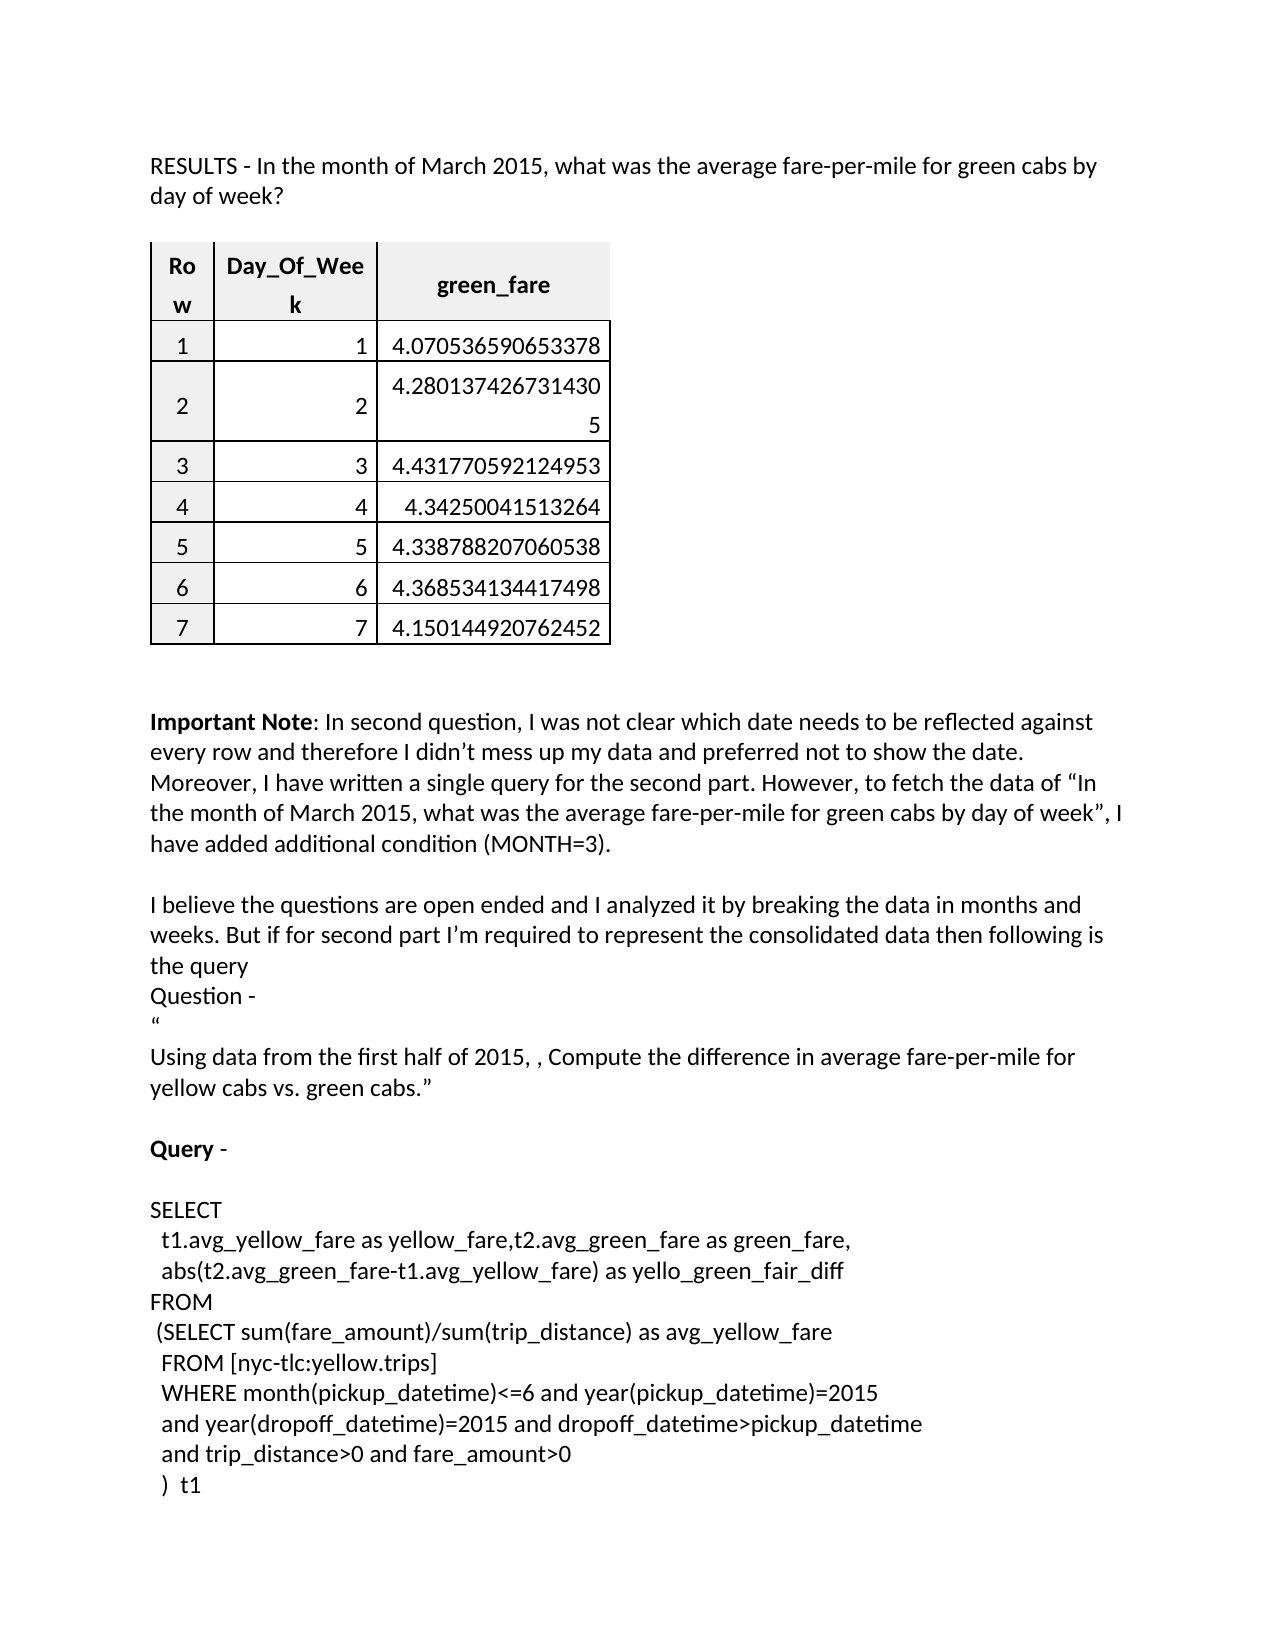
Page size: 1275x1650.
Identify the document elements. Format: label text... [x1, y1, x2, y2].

table_cell 1 [215, 321, 376, 360]
table_cell 2 [152, 362, 213, 440]
text Important Note: In second question, I was not clear which date needs to be reflected against every row and therefore I didn’t mess up my data and preferred not to show the date. Moreover, I have written a single query for the second part. However, to fetch the data of “In the month of March 2015, what was the average fare-per-mile for green cabs by day of week”, I have added additional condition (MONTH=3). [150, 706, 1125, 858]
text (SELECT sum(fare_amount)/sum(trip_distance) as avg_yellow_fare [150, 1316, 1125, 1347]
table_cell 4.070536590653378 [378, 321, 609, 360]
text t1.avg_yellow_fare as yellow_fare,t2.avg_green_fare as green_fare, [150, 1224, 1125, 1255]
text WHERE month(pickup_datetime)<=6 and year(pickup_datetime)=2015 [150, 1377, 1125, 1408]
text Query - [150, 1133, 1125, 1163]
text abs(t2.avg_green_fare-t1.avg_yellow_fare) as yello_green_fair_diff [150, 1255, 1125, 1286]
text SELECT [150, 1194, 1125, 1224]
table_cell 6 [215, 563, 376, 602]
text FROM [nyc-tlc:yellow.trips] [150, 1347, 1125, 1377]
table_header green_fare [378, 242, 610, 320]
text and trip_distance>0 and fare_amount>0 [150, 1438, 1125, 1469]
table_cell 3 [152, 442, 213, 481]
table_cell 4.338788207060538 [378, 523, 609, 562]
table_cell 5 [215, 523, 376, 562]
table_cell 1 [152, 321, 213, 360]
table_cell 5 [152, 523, 213, 562]
table_cell 2 [215, 362, 376, 440]
table_header Row [152, 242, 213, 320]
table_cell 4.2801374267314305 [378, 362, 609, 440]
table_cell 4 [152, 482, 213, 521]
text Using data from the first half of 2015, , Compute the difference in average fare-per-mile for yellow cabs vs. green cabs.” [150, 1041, 1125, 1102]
text and year(dropoff_datetime)=2015 and dropoff_datetime>pickup_datetime [150, 1408, 1125, 1438]
table_cell 4.368534134417498 [378, 563, 609, 602]
table_cell 4 [215, 482, 376, 521]
table_cell 4.150144920762452 [378, 604, 609, 643]
table_cell 4.34250041513264 [378, 482, 609, 521]
text ) t1 [150, 1469, 1125, 1499]
table_cell 3 [215, 442, 376, 481]
text I believe the questions are open ended and I analyzed it by breaking the data in months and weeks. But if for second part I’m required to represent the consolidated data then following is the query [150, 889, 1125, 980]
table_cell 4.431770592124953 [378, 442, 609, 481]
text FROM [150, 1286, 1125, 1316]
table_cell 7 [215, 604, 376, 643]
text Question - [150, 980, 1125, 1011]
text RESULTS - In the month of March 2015, what was the average fare-per-mile for green cabs by day of week? [150, 150, 1125, 211]
table_header Day_Of_Week [215, 242, 376, 320]
text “ [150, 1011, 1125, 1041]
table_cell 6 [152, 563, 213, 602]
table_cell 7 [152, 604, 213, 643]
